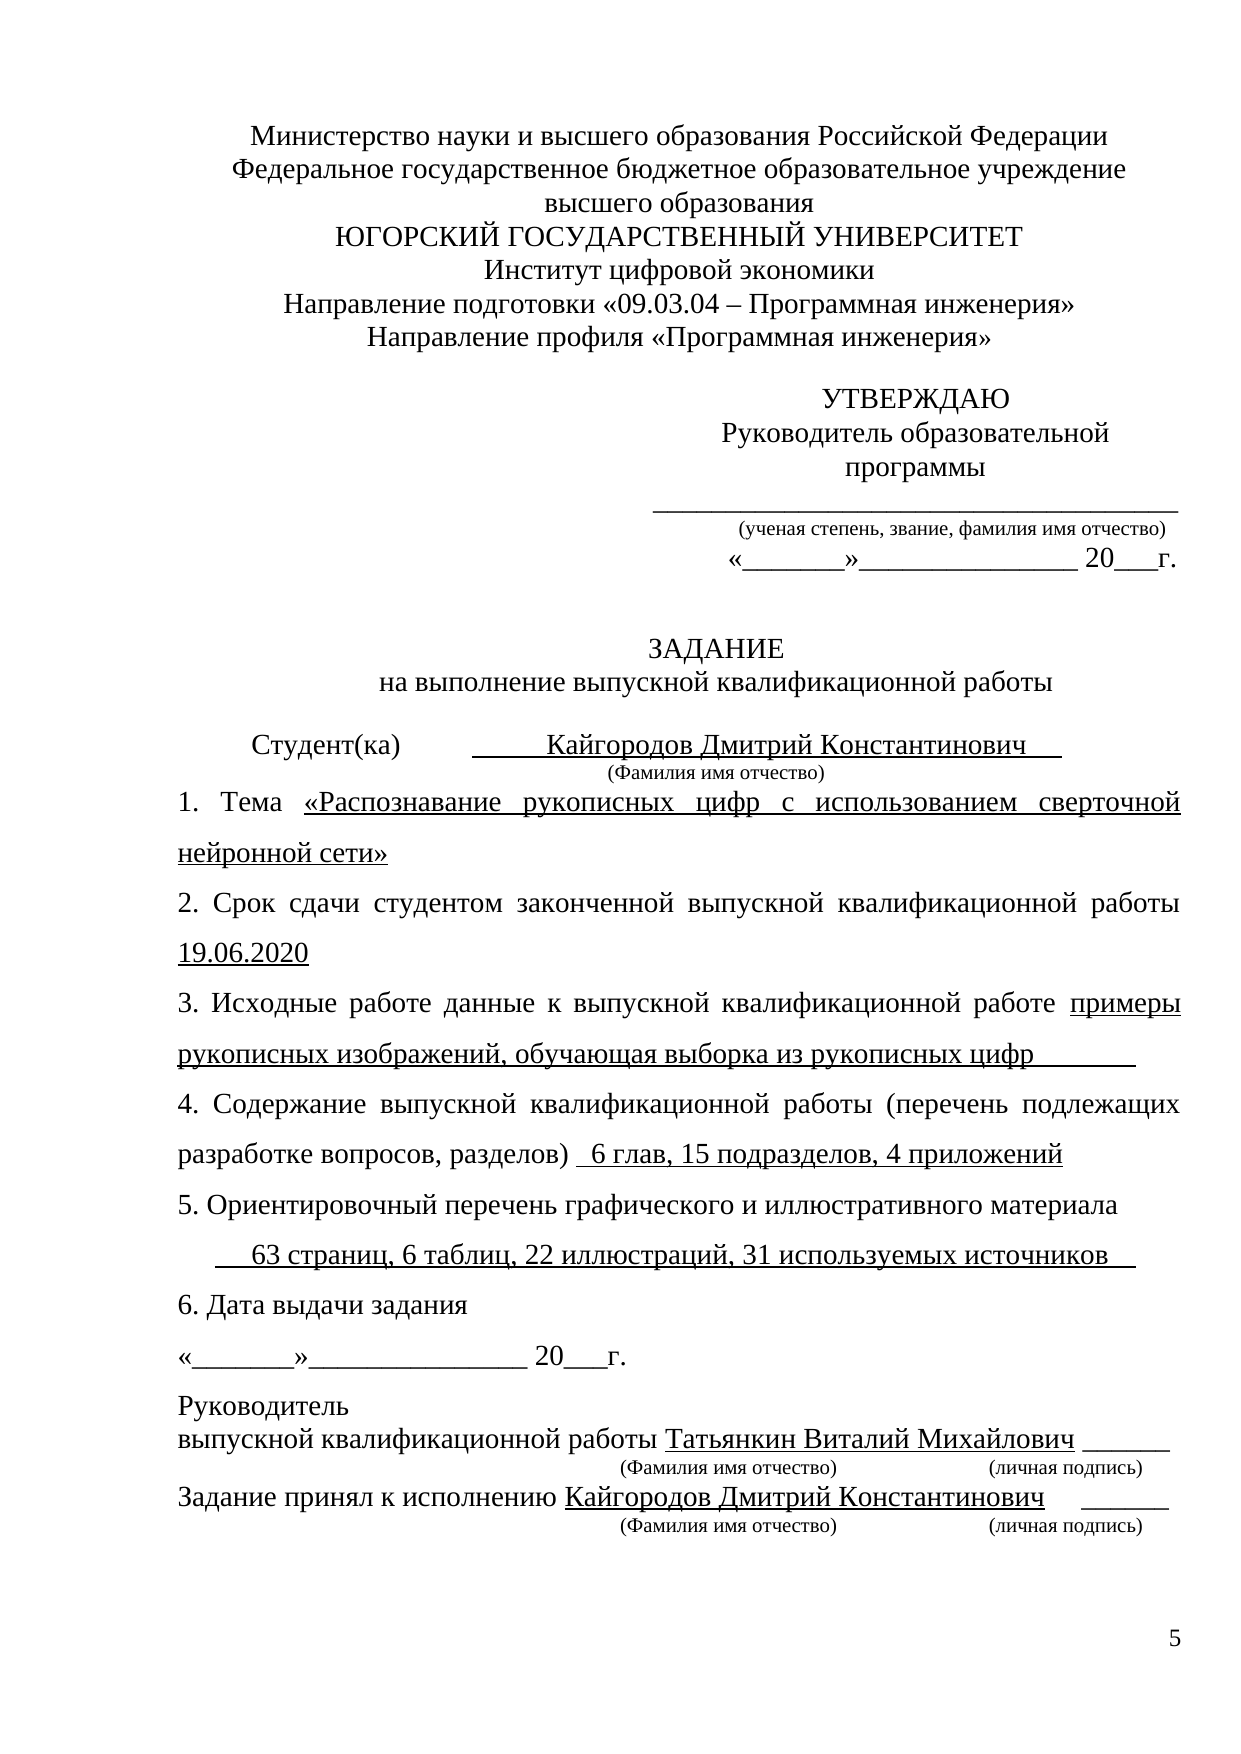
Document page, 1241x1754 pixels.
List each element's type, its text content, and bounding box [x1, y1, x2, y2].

text 2. Срок сдачи студентом законченной выпускной квалификационной работы 19.06.2020 [177, 885, 1181, 969]
text (ученая степень, звание, фамилия имя отчество) [650, 516, 1181, 540]
text Руководитель образовательной программы ____________________________________ [650, 415, 1181, 516]
text УТВЕРЖДАЮ [650, 382, 1181, 415]
text ЗАДАНИЕ [177, 631, 1181, 664]
text (Фамилия имя отчество) (личная подпись) [177, 1513, 1181, 1537]
text «_______»_______________ 20___г. [650, 540, 1181, 573]
text (Фамилия имя отчество) [177, 760, 1181, 784]
text (Фамилия имя отчество) (личная подпись) [177, 1455, 1181, 1479]
text Руководитель [177, 1388, 1181, 1422]
text Направление профиля «Программная инженерия» [177, 319, 1181, 353]
text 3. Исходные работе данные к выпускной квалификационной работе примеры рукописных изображений, обучающая выборка из рукописных цифр [177, 986, 1181, 1069]
text на выполнение выпускной квалификационной работы [177, 664, 1181, 698]
text Задание принял к исполнению Кайгородов Дмитрий Константинович ______ [177, 1479, 1181, 1513]
text 1. Тема «Распознавание рукописных цифр с использованием сверточной нейронной сети» [177, 784, 1181, 868]
text выпускной квалификационной работы Татьянкин Виталий Михайлович ______ [177, 1422, 1181, 1455]
text 5. Ориентировочный перечень графического и иллюстративного материала 63 страниц, 6 таблиц, 22 иллюстраций, 31 используемых источников [177, 1187, 1181, 1271]
text 4. Содержание выпускной квалификационной работы (перечень подлежащих разработке вопросов, разделов) 6 глав, 15 подразделов, 4 приложений [177, 1086, 1181, 1170]
text Направление подготовки «09.03.04 – Программная инженерия» [177, 286, 1181, 319]
text Институт цифровой экономики [177, 252, 1181, 286]
text Студент(ка) Кайгородов Дмитрий Константинович [177, 727, 1181, 760]
text Федеральное государственное бюджетное образовательное учреждение высшего образования [177, 152, 1181, 219]
text Министерство науки и высшего образования Российской Федерации [177, 118, 1181, 152]
text 6. Дата выдачи задания [177, 1287, 1181, 1321]
text «_______»_______________ 20___г. [177, 1338, 1181, 1371]
text ЮГОРСКИЙ ГОСУДАРСТВЕННЫЙ УНИВЕРСИТЕТ [177, 219, 1181, 252]
